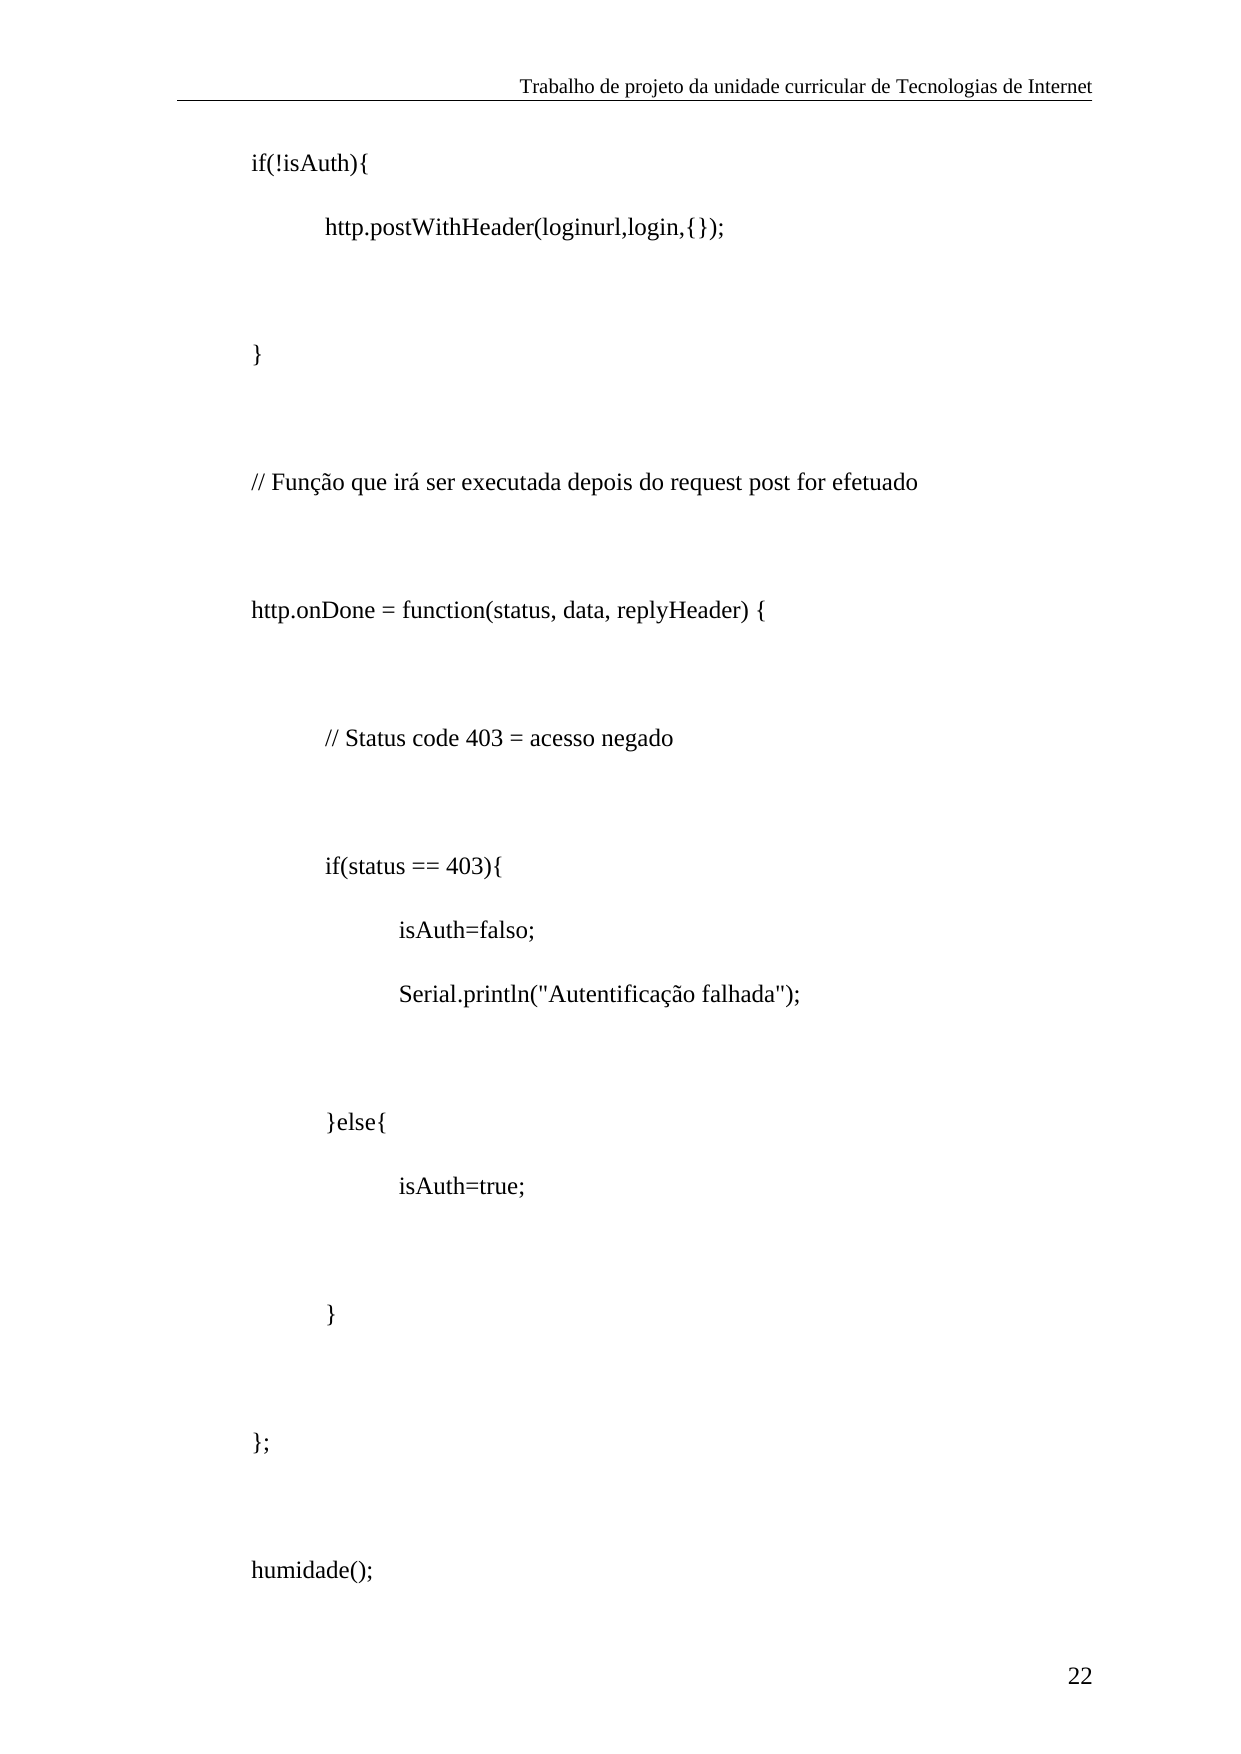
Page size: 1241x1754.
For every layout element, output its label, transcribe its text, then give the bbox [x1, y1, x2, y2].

text isAuth=true; [177, 1171, 1092, 1200]
text }; [177, 1427, 1092, 1456]
text if(!isAuth){ [177, 148, 1092, 176]
text if(status == 403){ [177, 851, 1092, 880]
text http.postWithHeader(loginurl,login,{}); [177, 212, 1092, 240]
text }else{ [177, 1107, 1092, 1136]
text // Status code 403 = acesso negado [177, 723, 1092, 752]
text } [177, 339, 1092, 368]
text humidade(); [177, 1555, 1092, 1583]
text Serial.println("Autentificação falhada"); [177, 979, 1092, 1008]
text http.onDone = function(status, data, replyHeader) { [177, 595, 1092, 624]
text isAuth=falso; [177, 915, 1092, 944]
text // Função que irá ser executada depois do request post for efetuado [177, 467, 1092, 496]
text } [177, 1299, 1092, 1328]
